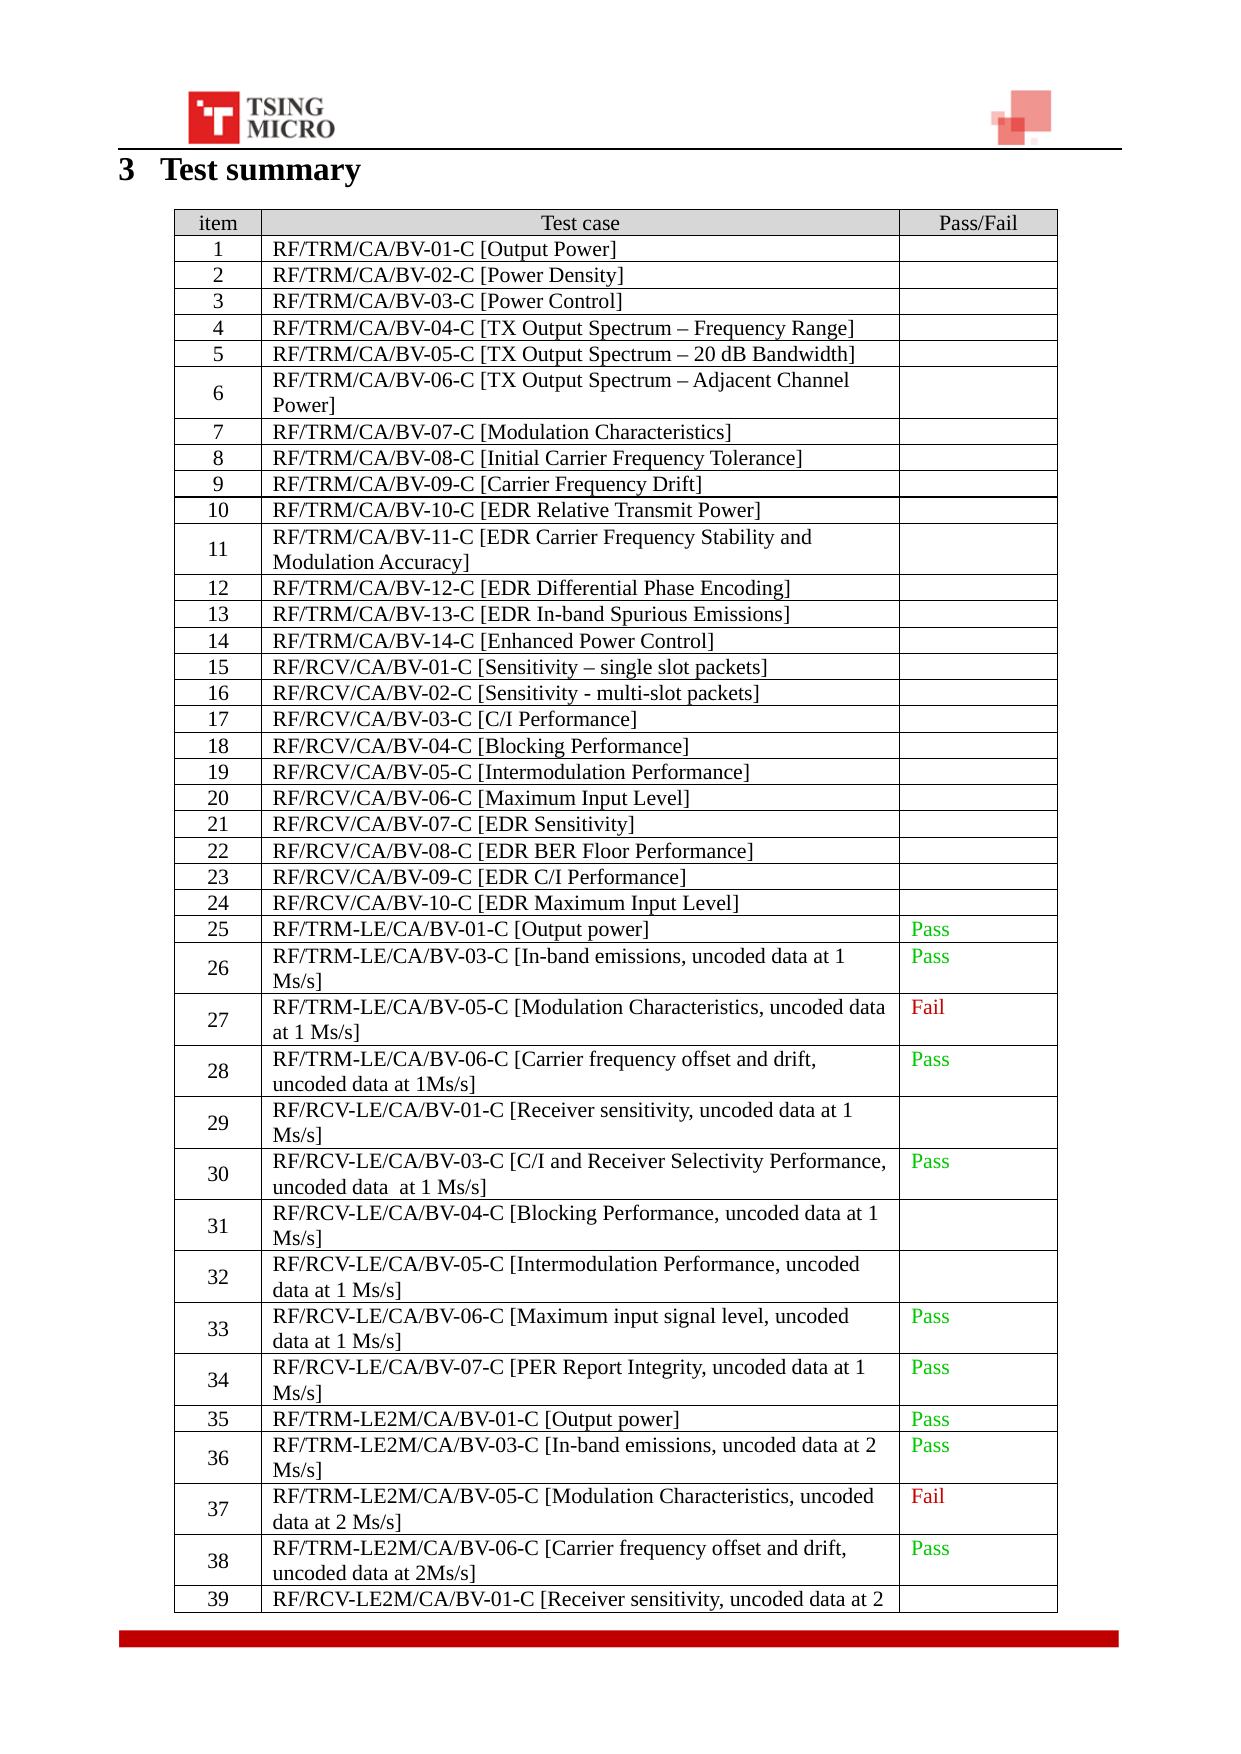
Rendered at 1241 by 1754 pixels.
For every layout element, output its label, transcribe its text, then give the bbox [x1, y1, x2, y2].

table_cell RF/TRM/CA/BV-04-C [TX Output Spectrum – Frequency Range] [262, 315, 899, 340]
table_cell 27 [175, 994, 261, 1044]
table_cell RF/RCV/CA/BV-04-C [Blocking Performance] [262, 733, 899, 758]
table_cell 4 [175, 315, 261, 340]
table_cell RF/TRM/CA/BV-01-C [Output Power] [262, 236, 899, 261]
table_cell [900, 236, 1057, 261]
table_cell [900, 445, 1057, 470]
table_cell 11 [175, 524, 261, 574]
table_cell [900, 419, 1057, 444]
table_cell RF/TRM-LE2M/CA/BV-01-C [Output power] [262, 1406, 899, 1431]
table_cell Fail [900, 994, 1057, 1044]
table_cell RF/RCV/CA/BV-06-C [Maximum Input Level] [262, 785, 899, 810]
table_cell Pass [900, 943, 1057, 993]
table_cell RF/RCV/CA/BV-09-C [EDR C/I Performance] [262, 864, 899, 889]
table_cell RF/RCV-LE/CA/BV-07-C [PER Report Integrity, uncoded data at 1 Ms/s] [262, 1354, 899, 1405]
table_cell Pass [900, 1406, 1057, 1431]
table_cell 16 [175, 680, 261, 705]
table_cell Pass [900, 1432, 1057, 1482]
table_cell RF/TRM-LE2M/CA/BV-06-C [Carrier frequency offset and drift, uncoded data at 2Ms/s] [262, 1535, 899, 1585]
table_cell 24 [175, 890, 261, 915]
table_cell Pass [900, 1046, 1057, 1096]
table_cell [900, 498, 1057, 523]
table_cell RF/TRM/CA/BV-06-C [TX Output Spectrum – Adjacent Channel Power] [262, 367, 899, 418]
table_cell RF/TRM-LE/CA/BV-01-C [Output power] [262, 916, 899, 942]
table_cell [900, 367, 1057, 418]
subtitle Test summary [118, 150, 1122, 188]
table_cell [900, 262, 1057, 287]
table_cell [900, 759, 1057, 784]
table_cell 30 [175, 1149, 261, 1199]
picture [187, 88, 1053, 146]
table_cell 36 [175, 1432, 261, 1482]
table_cell 37 [175, 1484, 261, 1534]
table_cell RF/RCV-LE/CA/BV-03-C [C/I and Receiver Selectivity Performance, uncoded data at 1 Ms/s] [262, 1149, 899, 1199]
table_cell 25 [175, 916, 261, 942]
table_cell RF/TRM-LE/CA/BV-06-C [Carrier frequency offset and drift, uncoded data at 1Ms/s] [262, 1046, 899, 1096]
table_cell [900, 341, 1057, 366]
table_cell [900, 601, 1057, 627]
table_cell RF/TRM/CA/BV-08-C [Initial Carrier Frequency Tolerance] [262, 445, 899, 470]
table_cell 3 [175, 289, 261, 314]
table_cell 17 [175, 706, 261, 732]
table_cell RF/TRM/CA/BV-12-C [EDR Differential Phase Encoding] [262, 575, 899, 600]
table_cell Pass [900, 1354, 1057, 1405]
table_cell RF/TRM/CA/BV-14-C [Enhanced Power Control] [262, 628, 899, 653]
table_cell 7 [175, 419, 261, 444]
table_cell Fail [900, 1484, 1057, 1534]
table_header item [175, 210, 261, 235]
table_cell 29 [175, 1097, 261, 1147]
table_cell 31 [175, 1200, 261, 1250]
table_cell [900, 1251, 1057, 1302]
table_header Test case [262, 210, 899, 235]
table_cell [900, 628, 1057, 653]
table_cell 15 [175, 654, 261, 679]
table_cell 39 [175, 1586, 261, 1612]
table_cell RF/RCV-LE/CA/BV-06-C [Maximum input signal level, uncoded data at 1 Ms/s] [262, 1303, 899, 1353]
table_cell 20 [175, 785, 261, 810]
table_cell [900, 785, 1057, 810]
table_cell RF/RCV-LE/CA/BV-01-C [Receiver sensitivity, uncoded data at 1 Ms/s] [262, 1097, 899, 1147]
table_cell 32 [175, 1251, 261, 1302]
table_cell 6 [175, 367, 261, 418]
table_cell RF/RCV/CA/BV-10-C [EDR Maximum Input Level] [262, 890, 899, 915]
table_cell RF/RCV/CA/BV-07-C [EDR Sensitivity] [262, 811, 899, 837]
table_cell [900, 733, 1057, 758]
table_cell 26 [175, 943, 261, 993]
table_cell RF/TRM/CA/BV-10-C [EDR Relative Transmit Power] [262, 498, 899, 523]
table_cell 33 [175, 1303, 261, 1353]
table_cell RF/TRM/CA/BV-11-C [EDR Carrier Frequency Stability and Modulation Accuracy] [262, 524, 899, 574]
table_cell 8 [175, 445, 261, 470]
table_cell [900, 811, 1057, 837]
table_cell RF/RCV-LE/CA/BV-05-C [Intermodulation Performance, uncoded data at 1 Ms/s] [262, 1251, 899, 1302]
table_cell Pass [900, 1535, 1057, 1585]
table_cell Pass [900, 916, 1057, 942]
table_cell RF/RCV/CA/BV-02-C [Sensitivity - multi-slot packets] [262, 680, 899, 705]
table_cell 21 [175, 811, 261, 837]
table_cell RF/TRM/CA/BV-07-C [Modulation Characteristics] [262, 419, 899, 444]
table_cell 34 [175, 1354, 261, 1405]
table_cell RF/TRM-LE/CA/BV-05-C [Modulation Characteristics, uncoded data at 1 Ms/s] [262, 994, 899, 1044]
table_cell RF/TRM-LE2M/CA/BV-03-C [In-band emissions, uncoded data at 2 Ms/s] [262, 1432, 899, 1482]
table_cell RF/TRM/CA/BV-05-C [TX Output Spectrum – 20 dB Bandwidth] [262, 341, 899, 366]
table_cell RF/TRM-LE/CA/BV-03-C [In-band emissions, uncoded data at 1 Ms/s] [262, 943, 899, 993]
table_cell [900, 838, 1057, 863]
table_cell 9 [175, 471, 261, 496]
table_cell RF/TRM-LE2M/CA/BV-05-C [Modulation Characteristics, uncoded data at 2 Ms/s] [262, 1484, 899, 1534]
table_cell 13 [175, 601, 261, 627]
table_cell [900, 1097, 1057, 1147]
table_cell [900, 575, 1057, 600]
table_cell RF/RCV/CA/BV-08-C [EDR BER Floor Performance] [262, 838, 899, 863]
table_cell [900, 654, 1057, 679]
table_cell Pass [900, 1149, 1057, 1199]
table_cell RF/TRM/CA/BV-02-C [Power Density] [262, 262, 899, 287]
table_cell [900, 706, 1057, 732]
table_cell 22 [175, 838, 261, 863]
table_cell 18 [175, 733, 261, 758]
table_cell [900, 471, 1057, 496]
table_cell [900, 1200, 1057, 1250]
table_cell RF/RCV-LE2M/CA/BV-01-C [Receiver sensitivity, uncoded data at 2 Ms/s] [262, 1586, 899, 1612]
table_cell [900, 890, 1057, 915]
table_cell RF/TRM/CA/BV-09-C [Carrier Frequency Drift] [262, 471, 899, 496]
table_cell RF/TRM/CA/BV-03-C [Power Control] [262, 289, 899, 314]
picture [118, 1629, 1121, 1651]
table_cell 35 [175, 1406, 261, 1431]
table_cell 5 [175, 341, 261, 366]
table_cell 10 [175, 498, 261, 523]
table_cell 1 [175, 236, 261, 261]
table_cell 38 [175, 1535, 261, 1585]
table_cell [900, 864, 1057, 889]
table_cell 23 [175, 864, 261, 889]
table_cell RF/RCV-LE/CA/BV-04-C [Blocking Performance, uncoded data at 1 Ms/s] [262, 1200, 899, 1250]
table_cell 12 [175, 575, 261, 600]
table_header Pass/Fail [900, 210, 1057, 235]
table_cell [900, 680, 1057, 705]
table_cell Pass [900, 1303, 1057, 1353]
table_cell [900, 315, 1057, 340]
table_cell [900, 1586, 1057, 1612]
table_cell RF/RCV/CA/BV-01-C [Sensitivity – single slot packets] [262, 654, 899, 679]
table_cell 2 [175, 262, 261, 287]
table_cell RF/RCV/CA/BV-03-C [C/I Performance] [262, 706, 899, 732]
table_cell RF/TRM/CA/BV-13-C [EDR In-band Spurious Emissions] [262, 601, 899, 627]
table_cell [900, 289, 1057, 314]
table_cell 14 [175, 628, 261, 653]
table_cell [900, 524, 1057, 574]
table_cell RF/RCV/CA/BV-05-C [Intermodulation Performance] [262, 759, 899, 784]
table_cell 19 [175, 759, 261, 784]
table_cell 28 [175, 1046, 261, 1096]
